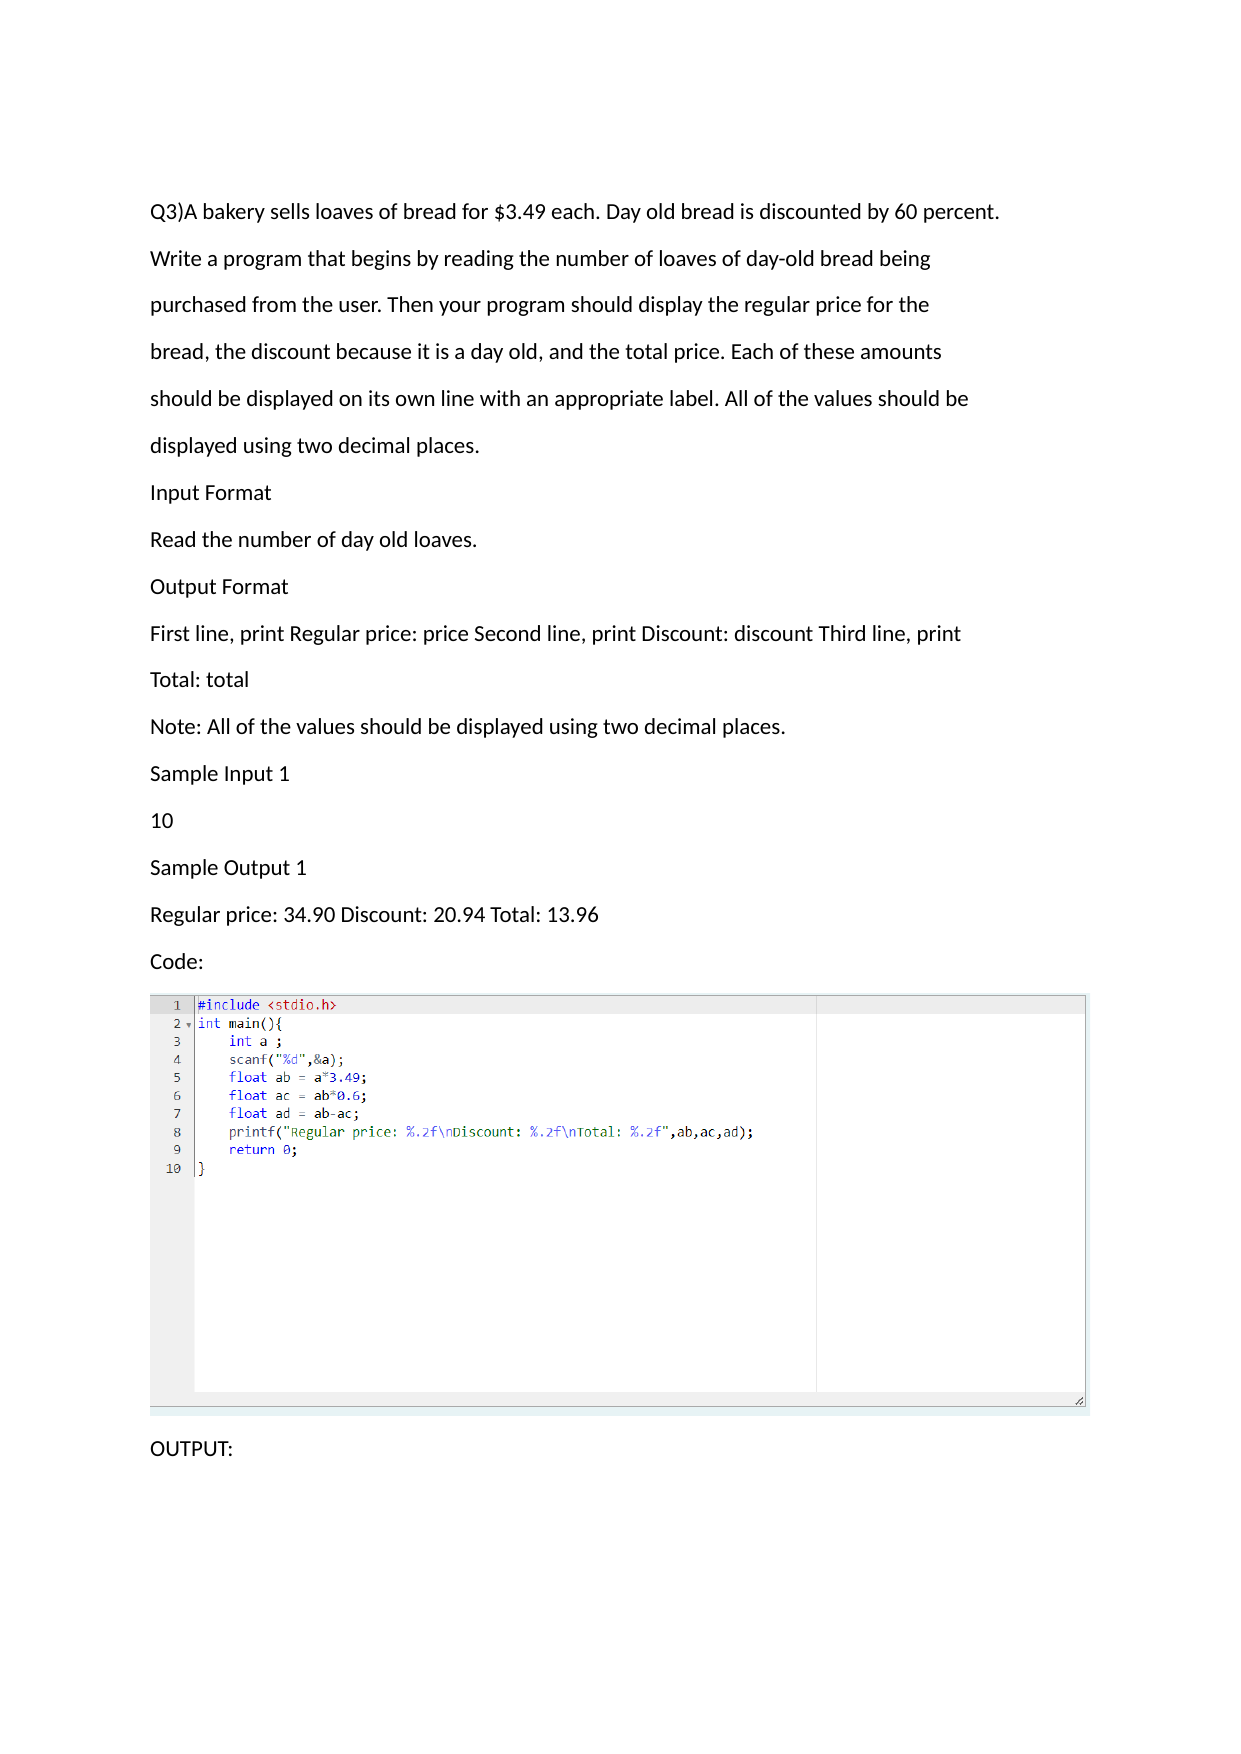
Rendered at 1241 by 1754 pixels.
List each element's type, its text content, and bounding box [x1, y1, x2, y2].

text should be displayed on its own line with an appropriate label. All of the values should be [150, 384, 1090, 412]
text Read the number of day old loaves. [150, 525, 1090, 553]
text Regular price: 34.90 Discount: 20.94 Total: 13.96 [150, 900, 1090, 928]
text displayed using two decimal places. [150, 431, 1090, 459]
text Total: total [150, 666, 1090, 694]
text Code: [150, 947, 1090, 975]
text Output Format [150, 572, 1090, 600]
text purchased from the user. Then your program should display the regular price for the [150, 291, 1090, 319]
text Write a program that begins by reading the number of loaves of day-old bread being [150, 244, 1090, 272]
text Sample Output 1 [150, 853, 1090, 881]
text 10 [150, 806, 1090, 834]
text Sample Input 1 [150, 759, 1090, 787]
text bread, the discount because it is a day old, and the total price. Each of these amounts [150, 337, 1090, 366]
text Note: All of the values should be displayed using two decimal places. [150, 712, 1090, 741]
text Input Format [150, 478, 1090, 506]
text Q3)A bakery sells loaves of bread for $3.49 each. Day old bread is discounted by 60 percent. [150, 197, 1090, 225]
text First line, print Regular price: price Second line, print Discount: discount Third line, print [150, 619, 1090, 647]
picture [150, 993, 1091, 1416]
text OUTPUT: [150, 1434, 1090, 1463]
